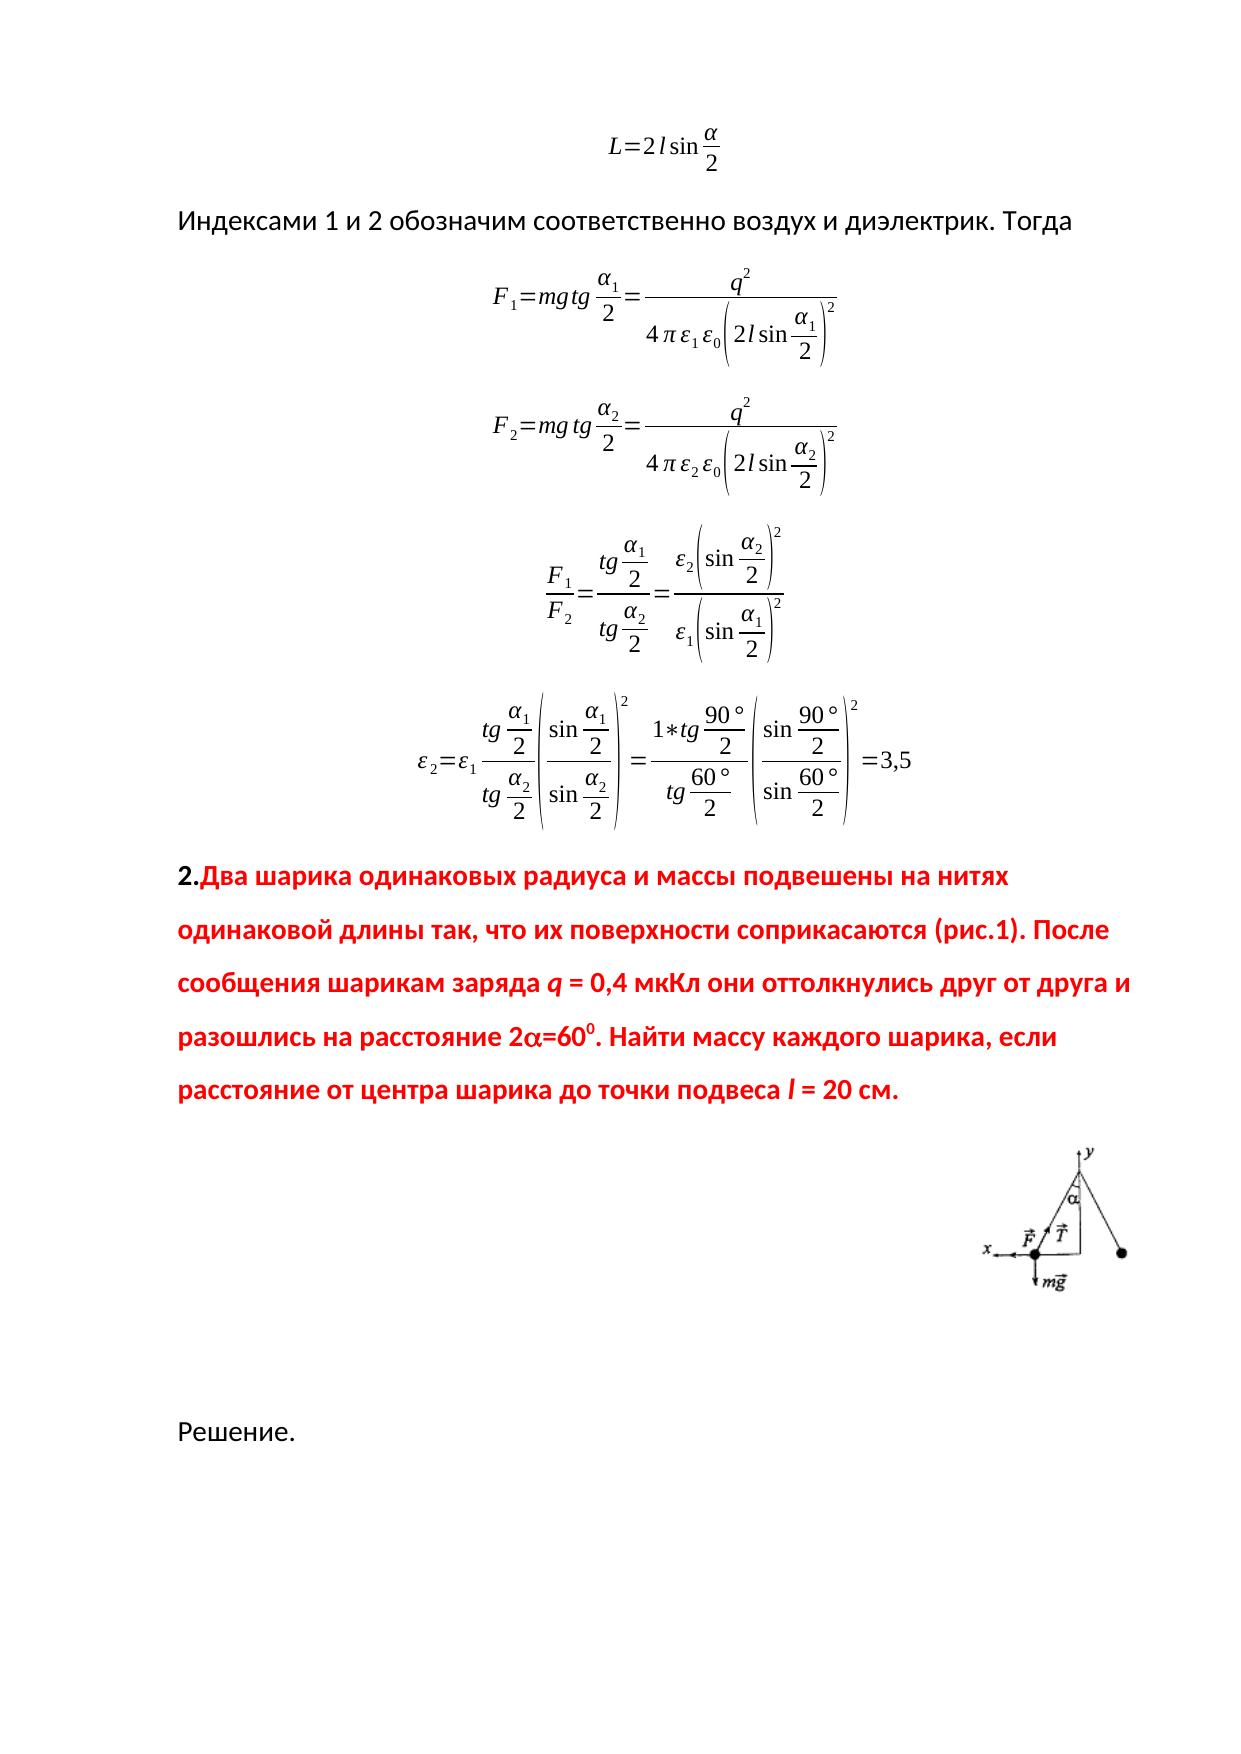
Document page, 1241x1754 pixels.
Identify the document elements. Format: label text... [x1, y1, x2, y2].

text 2.Два шарика одинаковых радиуса и массы подвешены на нитях одинаковой длины так, что их поверхности соприкасаются (рис.1). После сообщения шарикам заряда q = 0,4 мкКл они оттолкнулись друг от друга и разошлись на расстояние 2=600. Найти массу каждого шарика, если расстояние от центра шарика до точки подвеса l = 20 см. [177, 857, 1152, 1107]
picture [970, 1143, 1153, 1304]
text Индексами 1 и 2 обозначим соответственно воздух и диэлектрик. Тогда [177, 202, 1152, 238]
text Решение. [177, 1413, 1152, 1449]
